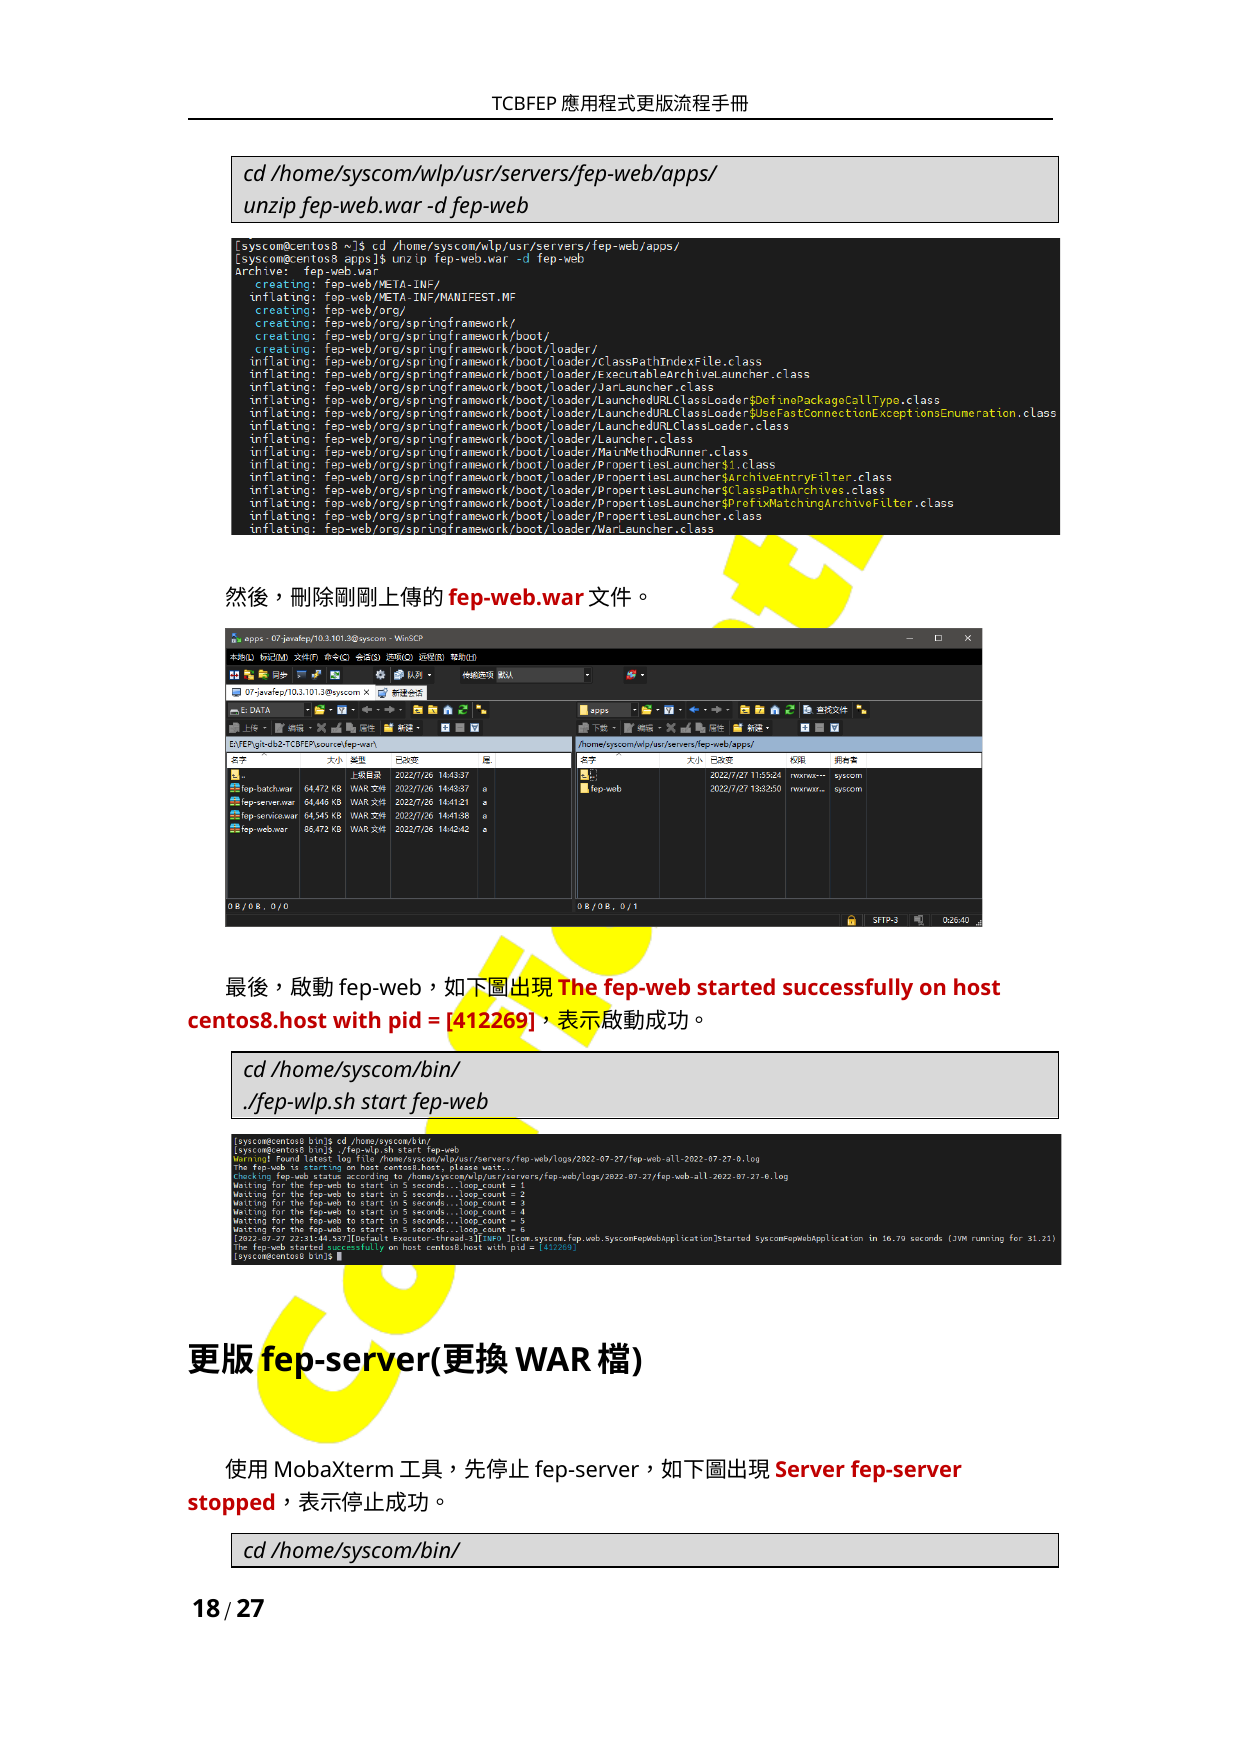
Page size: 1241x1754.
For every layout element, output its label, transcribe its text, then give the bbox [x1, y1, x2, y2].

picture [187, 1389, 1053, 1445]
text 使用MobaXterm工具，先停止fep-server，如下圖出現Server fep-server stopped，表示停止成功。 [187, 1452, 1053, 1517]
picture [187, 238, 1060, 580]
table_header cd /home/syscom/wlp/usr/servers/fep-web/apps/ unzip fep-web.war -d fep-web [232, 157, 1058, 222]
picture [187, 1035, 1062, 1324]
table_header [232, 1534, 1058, 1566]
subtitle 更版fep-server(更換WAR檔) [187, 1324, 1053, 1389]
text 然後，刪除剛剛上傳的fep-web.war文件。 [187, 580, 1053, 613]
picture [187, 613, 1053, 970]
table_header cd /home/syscom/bin/ ./fep-wlp.sh start fep-web [232, 1053, 1058, 1117]
text 最後，啟動fep-web，如下圖出現The fep-web started successfully on host centos8.host with pid = [412269]，表示啟動成功。 [187, 970, 1053, 1035]
